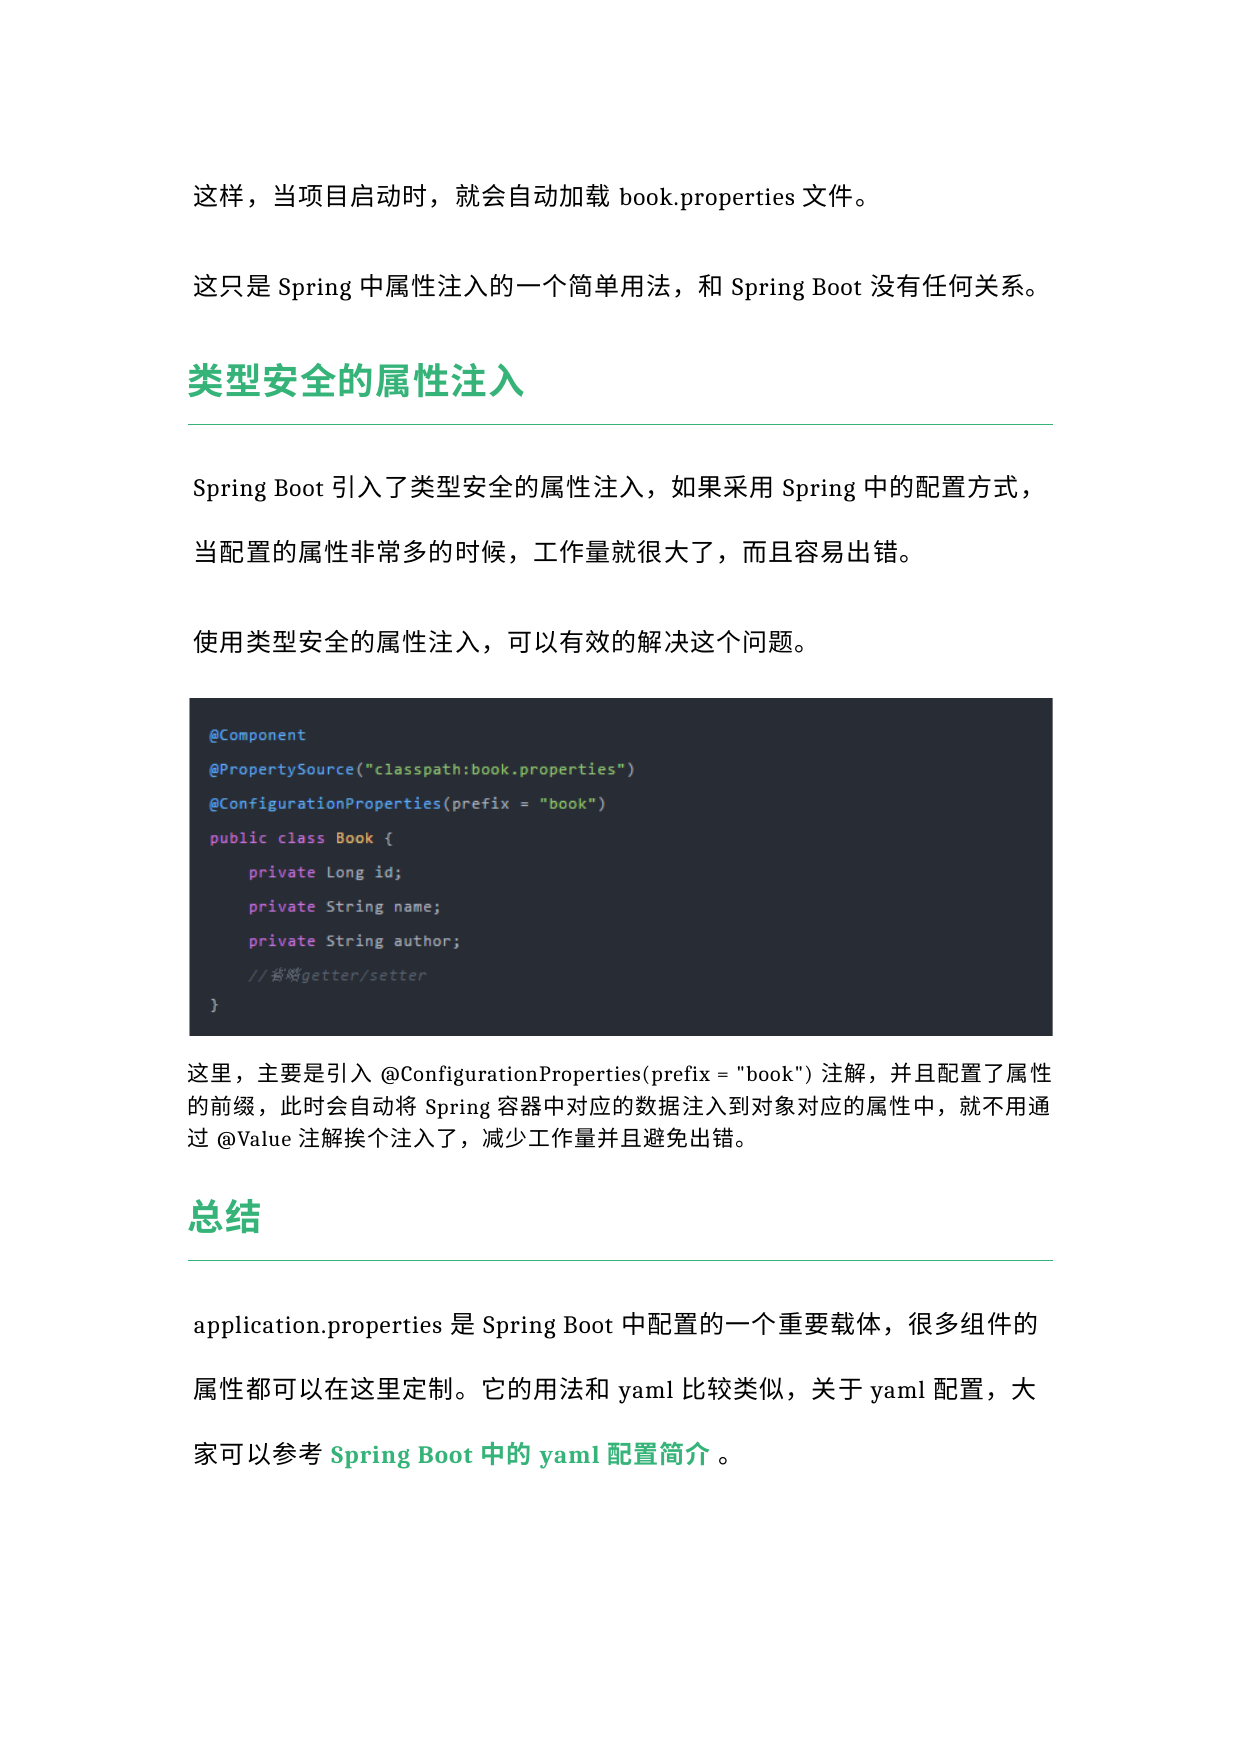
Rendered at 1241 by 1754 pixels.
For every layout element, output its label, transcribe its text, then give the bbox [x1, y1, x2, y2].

text application.properties 是 Spring Boot 中配置的一个重要载体，很多组件的属性都可以在这里定制。它的用法和 yaml 比较类似，关于 yaml 配置，大家可以参考 Spring Boot 中的 yaml 配置简介 。 [194, 1290, 1046, 1485]
text Spring Boot 引入了类型安全的属性注入，如果采用 Spring 中的配置方式，当配置的属性非常多的时候，工作量就很大了，而且容易出错。 [194, 453, 1046, 583]
picture [187, 698, 1053, 1036]
subtitle 总结 [187, 1182, 1053, 1261]
subtitle 类型安全的属性注入 [187, 346, 1053, 424]
text 这只是 Spring 中属性注入的一个简单用法，和 Spring Boot 没有任何关系。 [194, 252, 1046, 317]
text 这样，当项目启动时，就会自动加载 book.properties 文件。 [194, 162, 1046, 227]
text 使用类型安全的属性注入，可以有效的解决这个问题。 [194, 608, 1046, 673]
text 这里，主要是引入 @ConfigurationProperties(prefix = "book") 注解，并且配置了属性的前缀，此时会自动将 Spring 容器中对应的数据注入到对象对应的属性中，就不用通过 @Value 注解挨个注入了，减少工作量并且避免出错。 [187, 1056, 1053, 1153]
